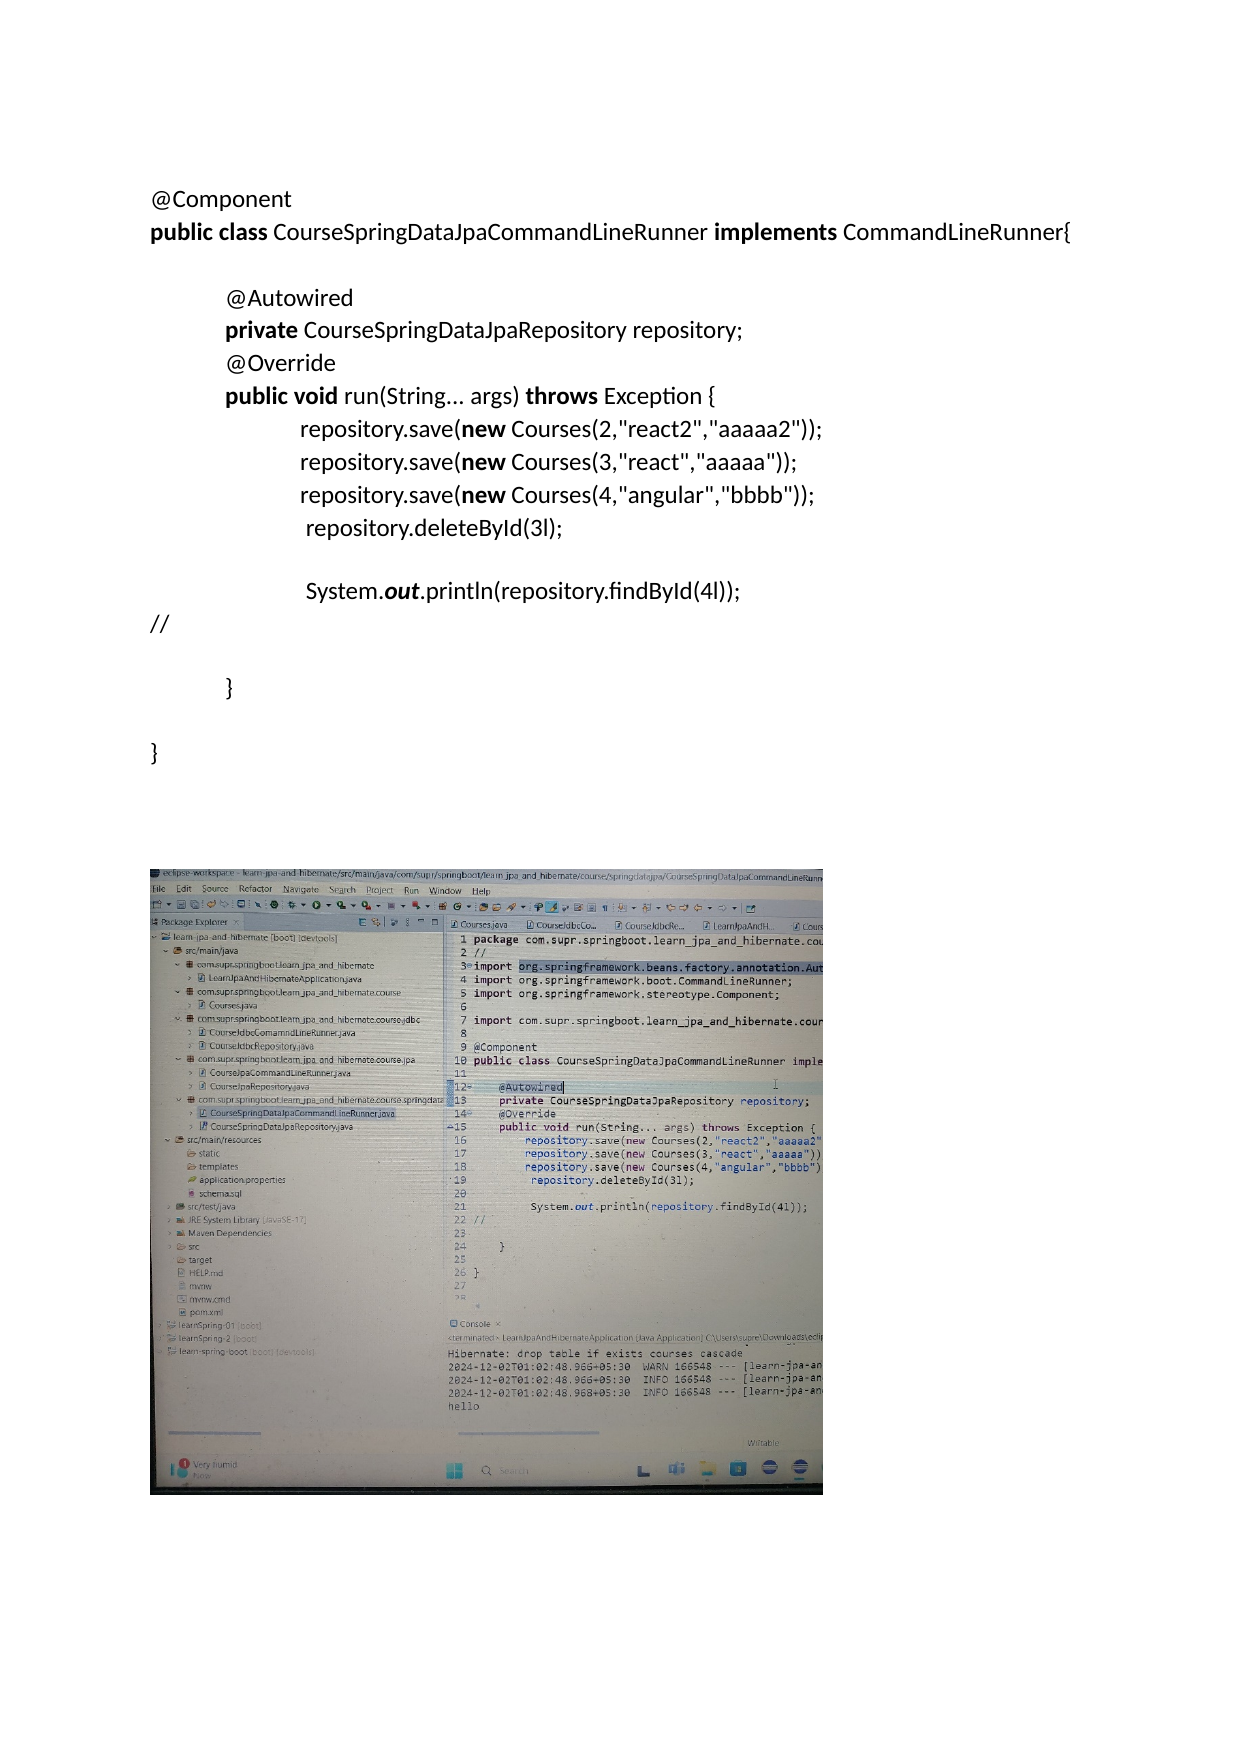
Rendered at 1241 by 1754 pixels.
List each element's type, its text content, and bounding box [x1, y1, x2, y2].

text @Override [150, 347, 1090, 378]
text System.out.println(repository.findById(4l)); [150, 575, 1090, 606]
text @Autowired [150, 282, 1090, 312]
text } [150, 672, 1090, 702]
picture [150, 869, 823, 1495]
text @Component [150, 183, 1090, 213]
text private CourseSpringDataJpaRepository repository; [150, 314, 1090, 345]
text repository.deleteById(3l); [150, 512, 1090, 543]
text repository.save(new Courses(2,"react2","aaaaa2")); [150, 413, 1090, 444]
text repository.save(new Courses(4,"angular","bbbb")); [150, 479, 1090, 510]
text } [150, 737, 1090, 768]
text public class CourseSpringDataJpaCommandLineRunner implements CommandLineRunner{ [150, 216, 1090, 246]
text // [150, 608, 1090, 639]
text public void run(String... args) throws Exception { [150, 380, 1090, 411]
text repository.save(new Courses(3,"react","aaaaa")); [150, 446, 1090, 477]
